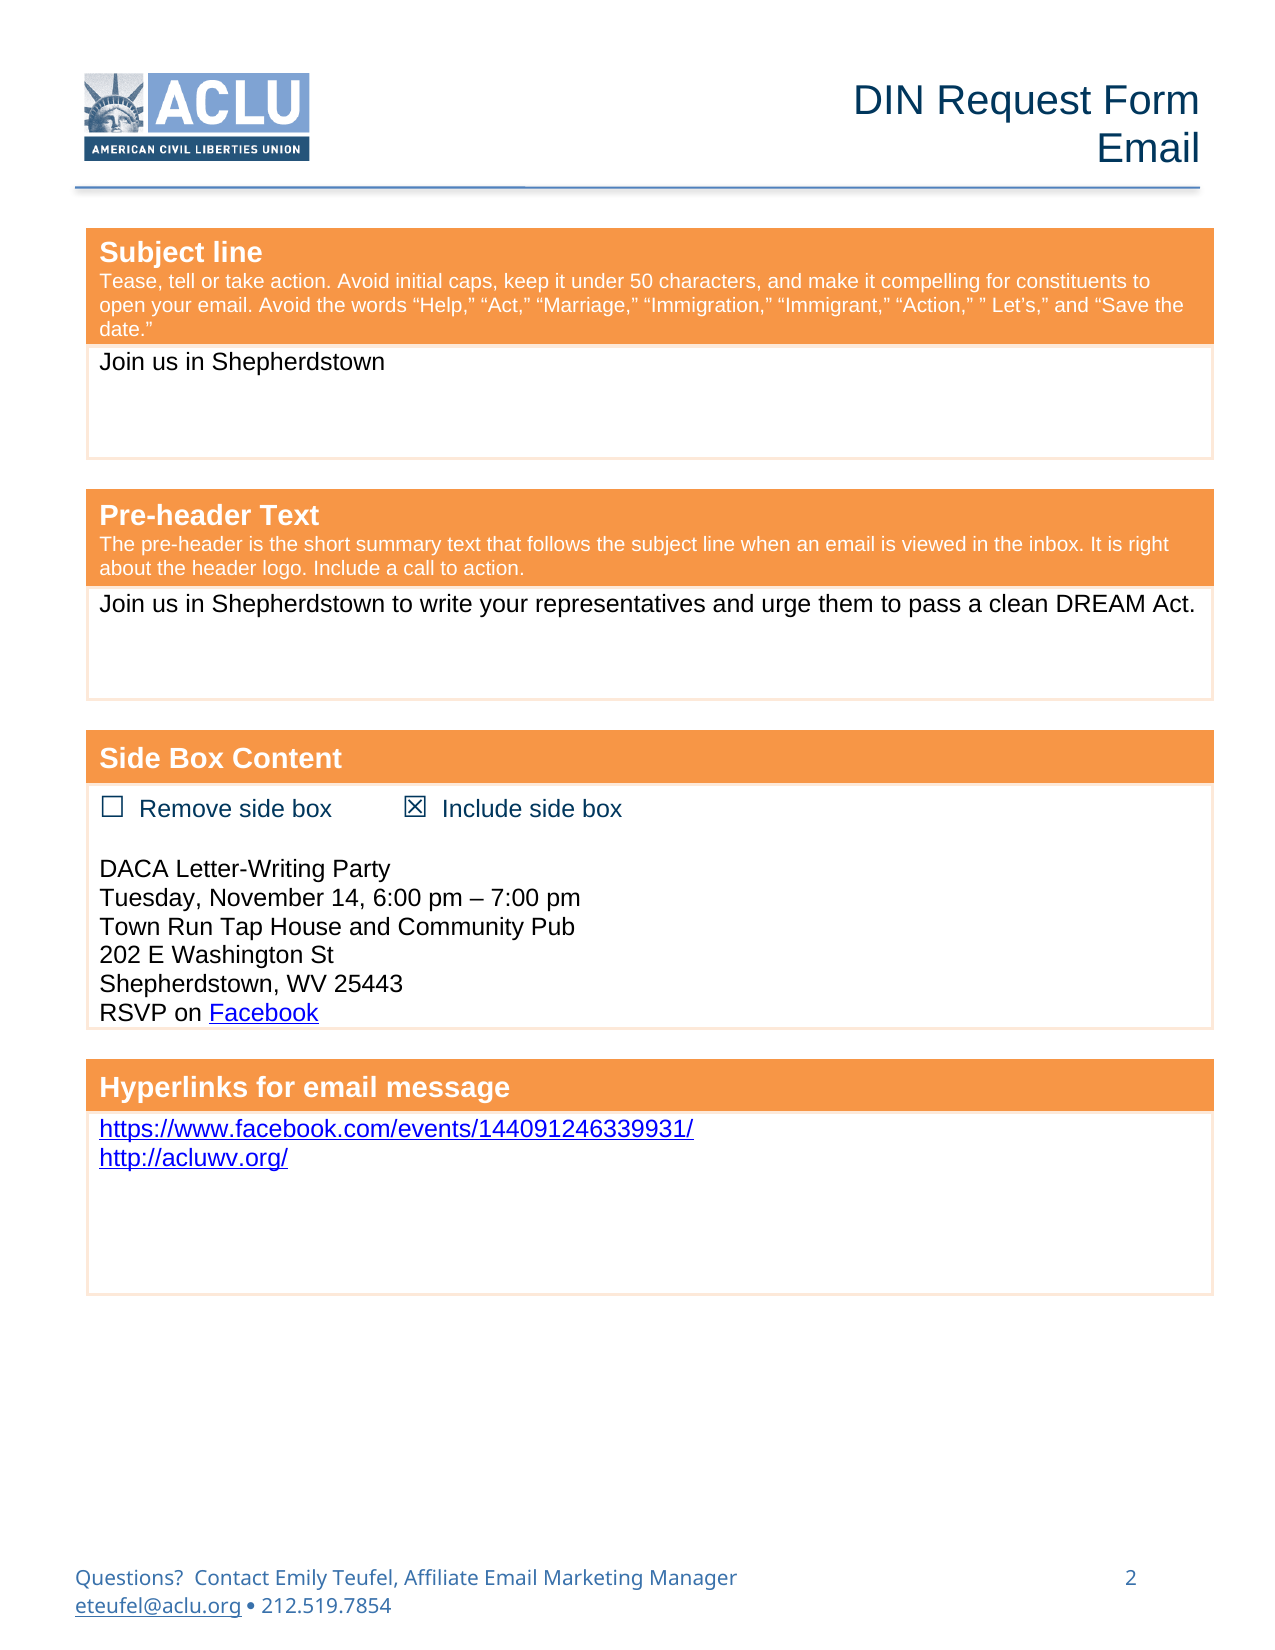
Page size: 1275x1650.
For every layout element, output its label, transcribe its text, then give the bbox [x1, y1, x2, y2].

table_header Subject line Tease, tell or take action. Avoid initial caps, keep it under 50 characters, and make it compelling for constituents to open your email. Avoid the words “Help,” “Act,” “Marriage,” “Immigration,” “Immigrant,” “Action,” ” Let’s,” and “Save the date.” [89, 231, 1211, 344]
table_header Pre-header Text The pre-header is the short summary text that follows the subject line when an email is viewed in the inbox. It is right about the header logo. Include a call to action. [89, 492, 1211, 586]
table_cell https://www.facebook.com/events/144091246339931/ http://acluwv.org/ [89, 1114, 1211, 1293]
table_cell Join us in Shepherdstown to write your representatives and urge them to pass a clean DREAM Act. [89, 589, 1211, 698]
picture [84, 73, 310, 161]
table_cell Remove side box Include side box DACA Letter-Writing Party Tuesday, November 14, 6:00 pm – 7:00 pm Town Run Tap House and Community Pub 202 E Washington St Shepherdstown, WV 25443 RSVP on Facebook [89, 786, 1211, 1027]
table_header Side Box Content [89, 733, 1211, 783]
table_header Hyperlinks for email message [89, 1062, 1211, 1111]
table_cell Join us in Shepherdstown [89, 348, 1211, 457]
